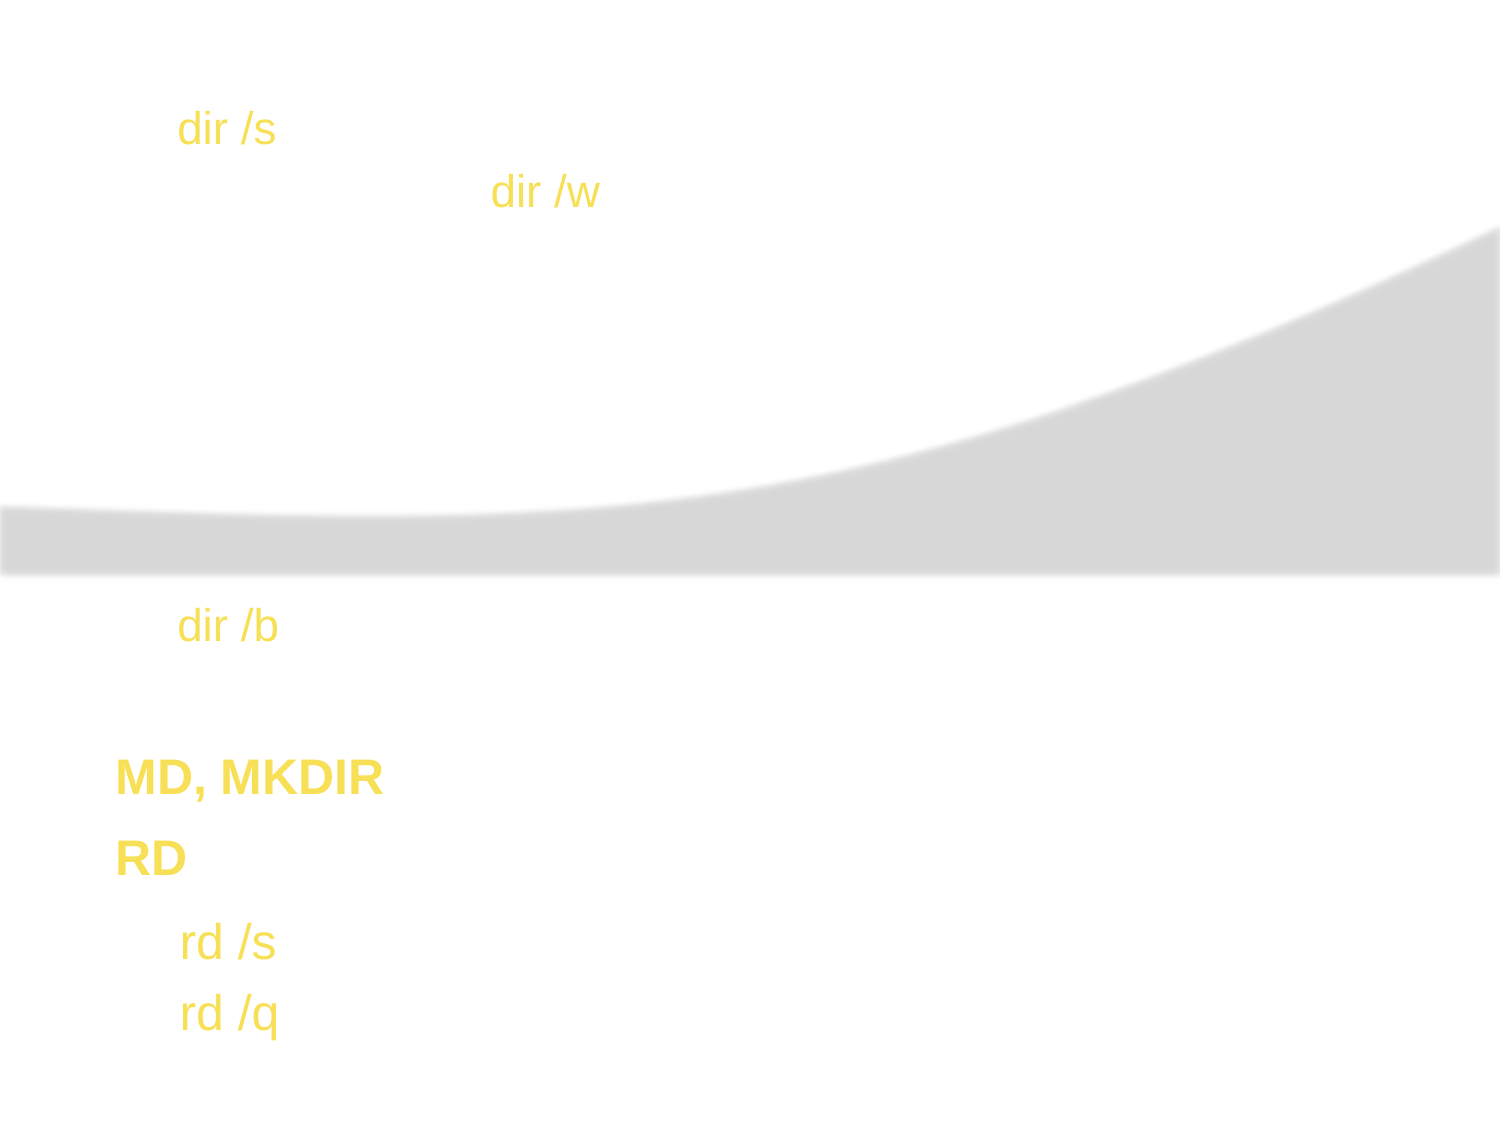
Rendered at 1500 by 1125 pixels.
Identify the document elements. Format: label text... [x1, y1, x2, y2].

text rd /q (modo silencioso, no pregunta) [179, 983, 1500, 1041]
text ⦿ MD, MKDIR – Crea un directorio [66, 736, 1500, 817]
picture [0, 220, 1500, 582]
text ⦿ RD – Borra un directorio vacío [66, 817, 1500, 898]
text rd /s (recursivo) [179, 912, 1500, 969]
text dir /b (formato simple, sin encabezado) [177, 582, 1500, 651]
text dir /s (recursivo, repite la operación para los subdirectorios) dir /w (formato ancho) [177, 102, 1379, 217]
